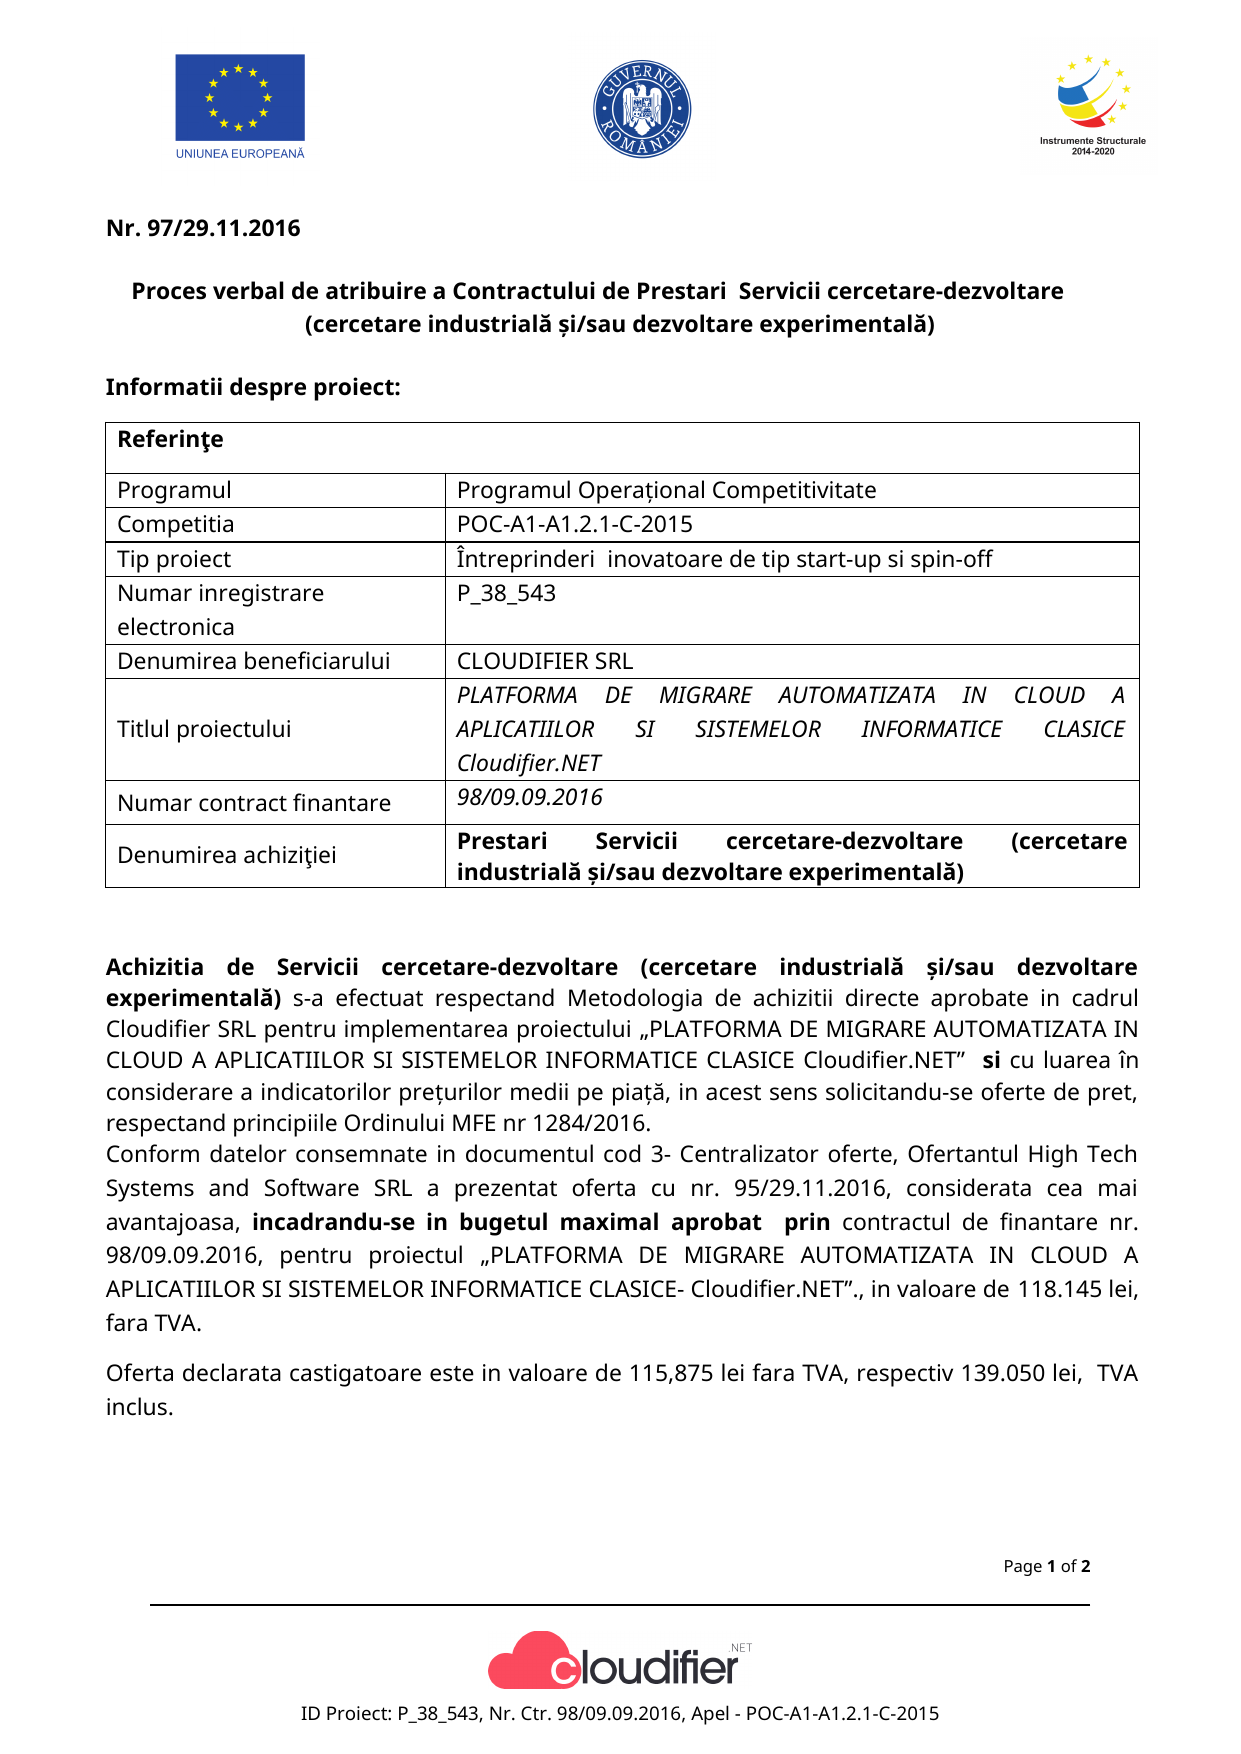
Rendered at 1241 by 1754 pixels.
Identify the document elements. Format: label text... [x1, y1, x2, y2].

text Nr. 97/29.11.2016 [106, 212, 1090, 243]
text Informatii despre proiect: [106, 371, 1090, 402]
table_header Referinţe [106, 423, 1139, 473]
table_cell PLATFORMA DE MIGRARE AUTOMATIZATA IN CLOUD A APLICATIILOR SI SISTEMELOR INFORMATICE CLASICE Cloudifier.NET [446, 679, 1139, 780]
picture [567, 32, 716, 181]
picture [161, 27, 320, 186]
table_cell Denumirea beneficiarului [106, 645, 445, 678]
table_cell Programul [106, 474, 445, 507]
table_cell Denumirea achiziţiei [106, 825, 445, 887]
text Oferta declarata castigatoare este in valoare de 115,875 lei fara TVA, respectiv 139.050 lei, TVA inclus. [106, 1357, 1139, 1422]
picture [1020, 37, 1158, 175]
text Achizitia de Servicii cercetare-dezvoltare (cercetare industrială şi/sau dezvoltare experimentală) s-a efectuat respectand Metodologia de achizitii directe aprobate in cadrul Cloudifier SRL pentru implementarea proiectului „PLATFORMA DE MIGRARE AUTOMATIZATA IN CLOUD A APLICATIILOR SI SISTEMELOR INFORMATICE CLASICE Cloudifier.NET” si cu luarea în considerare a indicatorilor preţurilor medii pe piaţă, in acest sens solicitandu-se oferte de pret, respectand principiile Ordinului MFE nr 1284/2016. [106, 951, 1139, 1138]
table_cell Numar inregistrare electronica [106, 577, 445, 644]
table_cell Întreprinderi inovatoare de tip start-up si spin-off [446, 543, 1139, 576]
table_cell Competitia [106, 508, 445, 541]
text Proces verbal de atribuire a Contractului de Prestari Servicii cercetare-dezvoltare (cercetare industrială şi/sau dezvoltare experimentală) [106, 274, 1090, 339]
table_cell Numar contract finantare [106, 781, 445, 824]
table_cell Programul Operațional Competitivitate [446, 474, 1139, 507]
text Conform datelor consemnate in documentul cod 3- Centralizator oferte, Ofertantul High Tech Systems and Software SRL a prezentat oferta cu nr. 95/29.11.2016, considerata cea mai avantajoasa, incadrandu-se in bugetul maximal aprobat prin contractul de finantare nr. 98/09.09.2016, pentru proiectul „PLATFORMA DE MIGRARE AUTOMATIZATA IN CLOUD A APLICATIILOR SI SISTEMELOR INFORMATICE CLASICE- Cloudifier.NET”., in valoare de 118.145 lei, fara TVA. [106, 1138, 1139, 1338]
table_cell Titlul proiectului [106, 679, 445, 780]
picture [488, 1631, 753, 1689]
table_cell P_38_543 [446, 577, 1139, 644]
table_cell 98/09.09.2016 [446, 781, 1139, 824]
table_cell CLOUDIFIER SRL [446, 645, 1139, 678]
table_cell POC-A1-A1.2.1-C-2015 [446, 508, 1139, 541]
table_cell Prestari Servicii cercetare-dezvoltare (cercetare industrială şi/sau dezvoltare experimentală) [446, 825, 1139, 887]
table_cell Tip proiect [106, 543, 445, 576]
